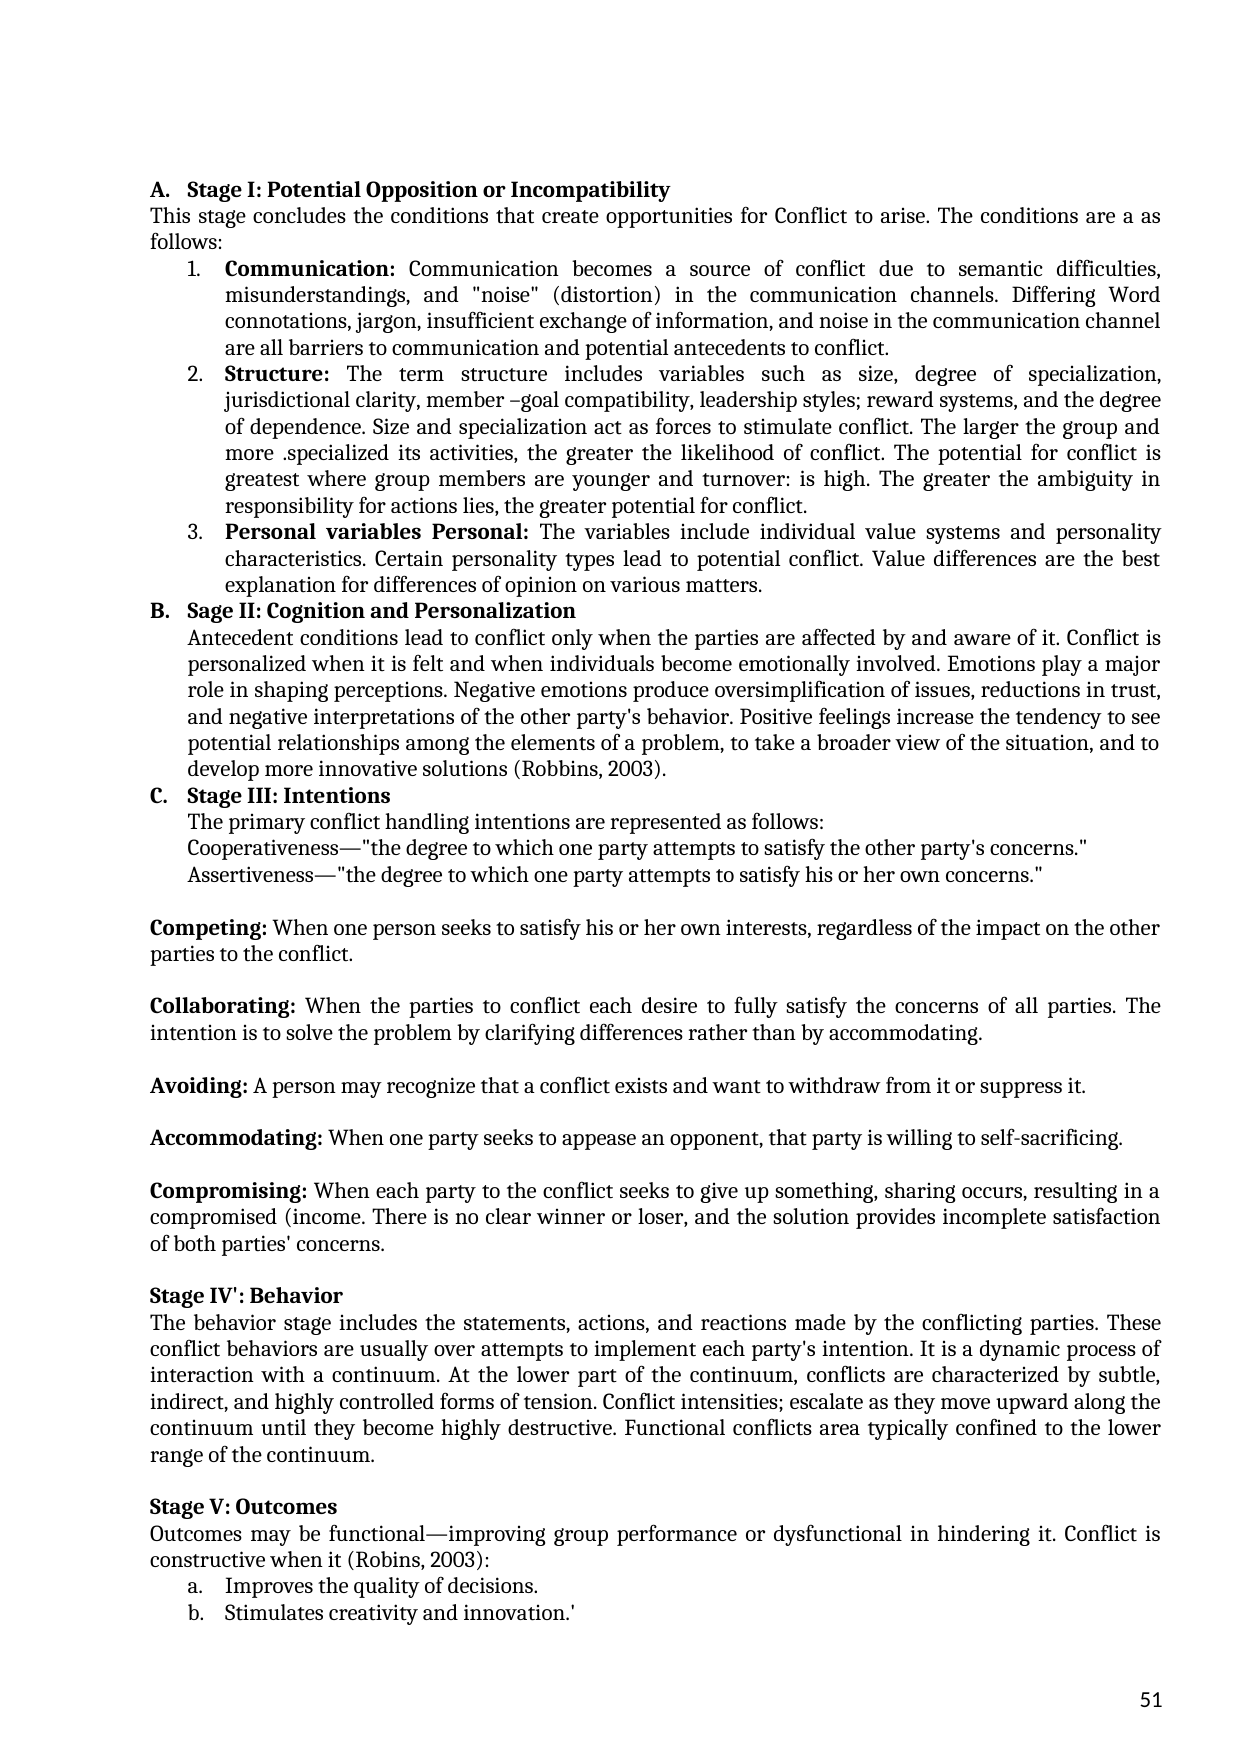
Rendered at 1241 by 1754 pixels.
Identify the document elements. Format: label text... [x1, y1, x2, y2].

list Antecedent conditions lead to conflict only when the parties are affected by and aware of it. Conflict is personalized when it is felt and when individuals become emotionally involved. Emotions play a major role in shaping perceptions. Negative emotions produce oversimplification of issues, reductions in trust, and negative interpretations of the other party's behavior. Positive feelings increase the tendency to see potential relationships among the elements of a problem, to take a broader view of the situation, and to develop more innovative solutions (Robbins, 2003). [187, 624, 1162, 782]
text Compromising: When each party to the conflict seeks to give up something, sharing occurs, resulting in a compromised (income. There is no clear winner or loser, and the solution provides incomplete satisfaction of both parties' concerns. [150, 1178, 1162, 1257]
list Personal variables Personal: The variables include individual value systems and personality characteristics. Certain personality types lead to potential conflict. Value differences are the best explanation for differences of opinion on various matters. [187, 519, 1162, 598]
text Stage V: Outcomes [150, 1494, 1162, 1520]
text The behavior stage includes the statements, actions, and reactions made by the conflicting parties. These conflict behaviors are usually over attempts to implement each party's intention. It is a dynamic process of interaction with a continuum. At the lower part of the continuum, conflicts are characterized by subtle, indirect, and highly controlled forms of tension. Conflict intensities; escalate as they move upward along the continuum until they become highly destructive. Functional conflicts area typically confined to the lower range of the continuum. [150, 1309, 1162, 1468]
text Accommodating: When one party seeks to appease an opponent, that party is willing to self-sacrificing. [150, 1125, 1162, 1151]
list Communication: Communication becomes a source of conflict due to semantic difficulties, misunderstandings, and "noise" (distortion) in the communication channels. Differing Word connotations, jargon, insufficient exchange of information, and noise in the communication channel are all barriers to communication and potential antecedents to conflict. [187, 255, 1162, 361]
list Stage III: Intentions [150, 782, 1162, 809]
text Avoiding: A person may recognize that a conflict exists and want to withdraw from it or suppress it. [150, 1072, 1162, 1099]
text Collaborating: When the parties to conflict each desire to fully satisfy the concerns of all parties. The intention is to solve the problem by clarifying differences rather than by accommodating. [150, 993, 1162, 1046]
list Structure: The term structure includes variables such as size, degree of specialization, jurisdictional clarity, member –goal compatibility, leadership styles; reward systems, and the degree of dependence. Size and specialization act as forces to stimulate conflict. The larger the group and more .specialized its activities, the greater the likelihood of conflict. The potential for conflict is greatest where group members are younger and turnover: is high. The greater the ambiguity in responsibility for actions lies, the greater potential for conflict. [187, 361, 1162, 519]
list Improves the quality of decisions. [187, 1573, 1162, 1599]
text Competing: When one person seeks to satisfy his or her own interests, regardless of the impact on the other parties to the conflict. [150, 914, 1162, 967]
list The primary conflict handling intentions are represented as follows: [187, 809, 1162, 835]
text Stage IV': Behavior [150, 1283, 1162, 1309]
text This stage concludes the conditions that create opportunities for Conflict to arise. The conditions are a as follows: [150, 203, 1162, 255]
list Stimulates creativity and innovation.' [187, 1599, 1162, 1626]
text Outcomes may be functional—improving group performance or dysfunctional in hindering it. Conflict is constructive when it (Robins, 2003): [150, 1520, 1162, 1573]
list Stage I: Potential Opposition or Incompatibility [150, 176, 1162, 203]
list Sage II: Cognition and Personalization [150, 598, 1162, 624]
list Cooperativeness—"the degree to which one party attempts to satisfy the other party's concerns." [187, 835, 1162, 862]
list Assertiveness—"the degree to which one party attempts to satisfy his or her own concerns." [187, 862, 1162, 888]
